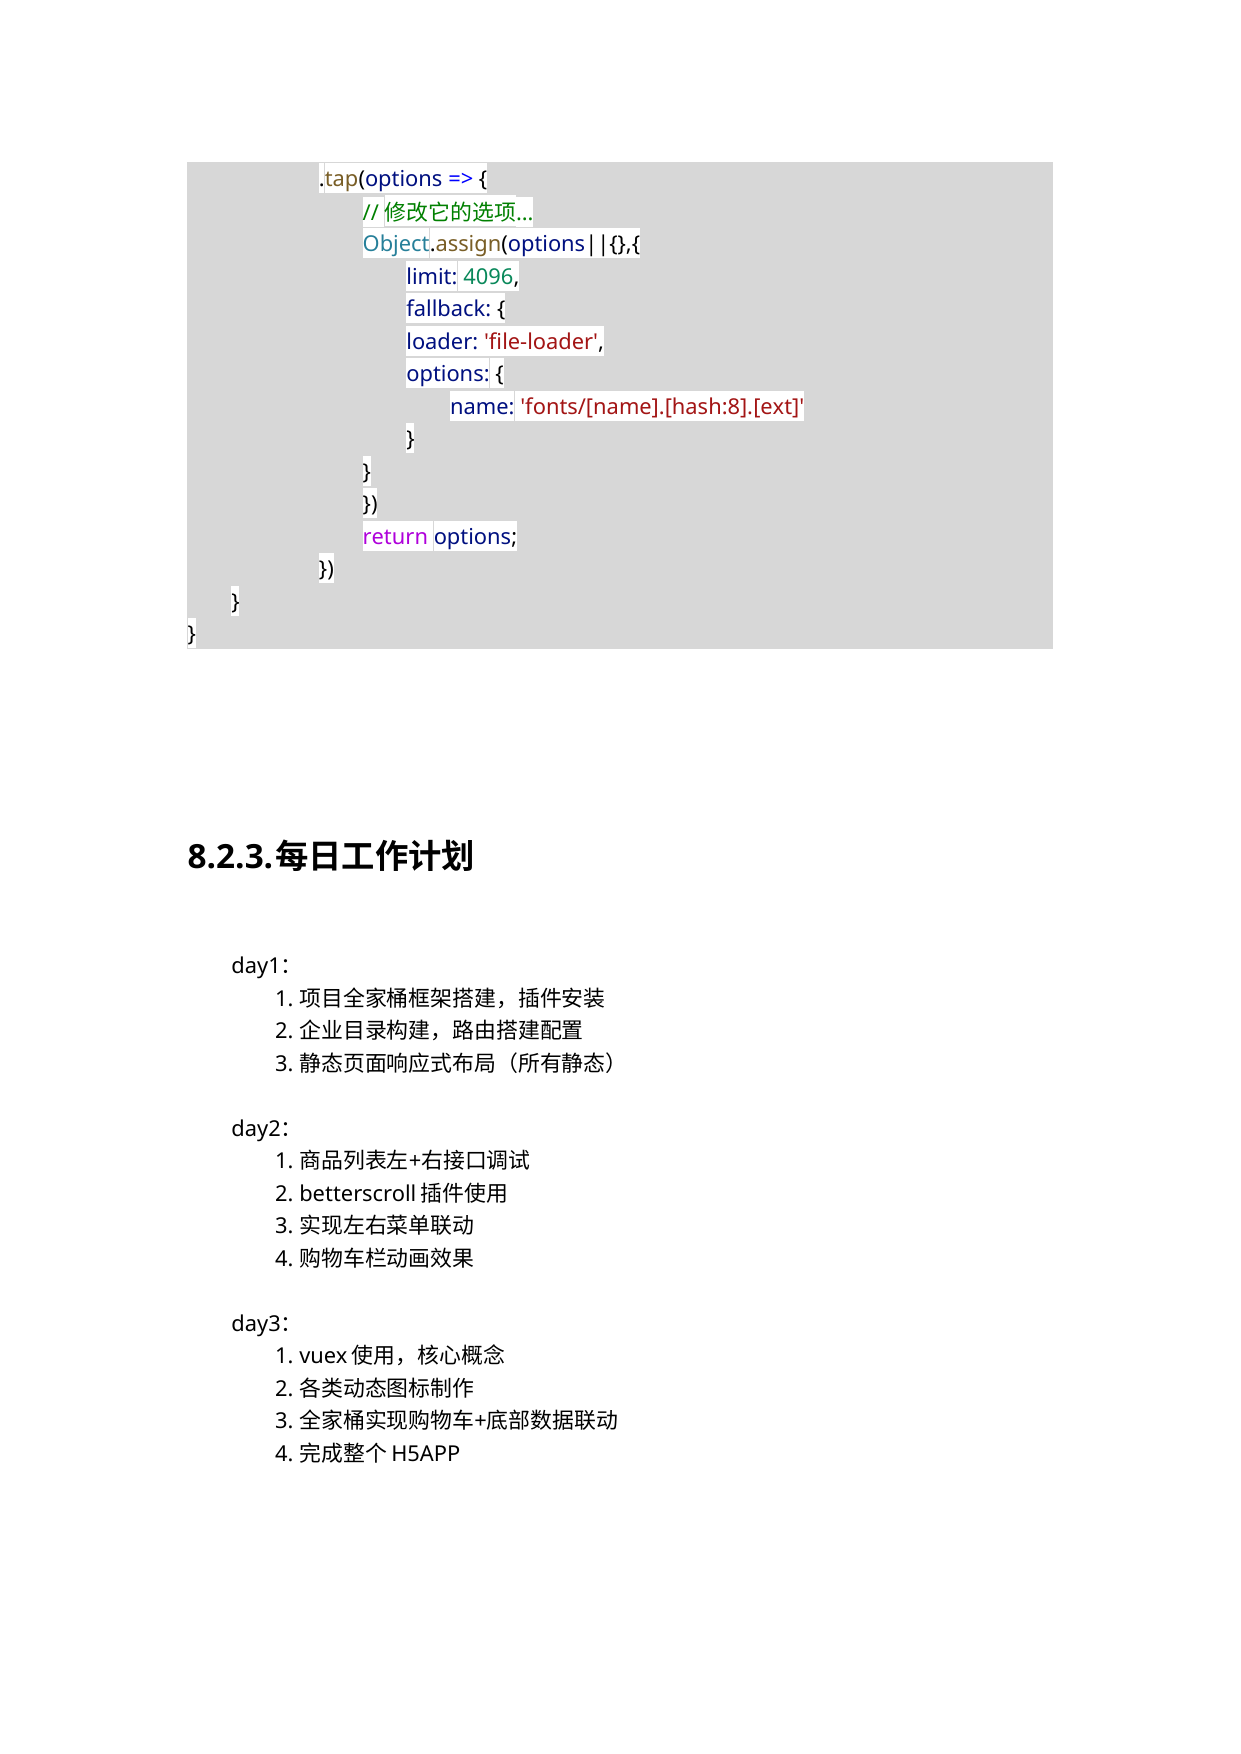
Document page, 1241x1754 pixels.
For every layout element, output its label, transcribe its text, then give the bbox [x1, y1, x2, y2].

text day1： [187, 948, 1053, 981]
text options: { [187, 357, 1053, 389]
text } [187, 454, 1053, 487]
list 全家桶实现购物车+底部数据联动 [231, 1403, 1053, 1436]
text Object.assign(options||{},{ [187, 227, 1053, 259]
list day3： [187, 1306, 1053, 1338]
text loader: 'file-loader', [187, 324, 1053, 357]
text } [187, 584, 1053, 617]
text }) [187, 552, 1053, 584]
list betterscroll插件使用 [231, 1176, 1053, 1208]
list 各类动态图标制作 [231, 1371, 1053, 1403]
list 购物车栏动画效果 [231, 1241, 1053, 1273]
text limit: 4096, [187, 259, 1053, 292]
list 项目全家桶框架搭建，插件安装 [231, 981, 1053, 1013]
list day2： [187, 1111, 1053, 1143]
text }) [187, 487, 1053, 519]
list 静态页面响应式布局（所有静态） [231, 1046, 1053, 1078]
list vuex使用，核心概念 [231, 1338, 1053, 1371]
list 企业目录构建，路由搭建配置 [231, 1013, 1053, 1046]
list 完成整个H5APP [231, 1436, 1053, 1468]
text name: 'fonts/[name].[hash:8].[ext]' [187, 389, 1053, 422]
list 商品列表左+右接口调试 [231, 1143, 1053, 1176]
text fallback: { [187, 292, 1053, 324]
text .tap(options => { [187, 162, 1053, 194]
text return options; [187, 519, 1053, 552]
text } [187, 422, 1053, 454]
subtitle 每日工作计划 [187, 821, 1053, 886]
text } [187, 617, 1053, 649]
list 实现左右菜单联动 [231, 1208, 1053, 1241]
text // 修改它的选项... [187, 194, 1053, 227]
